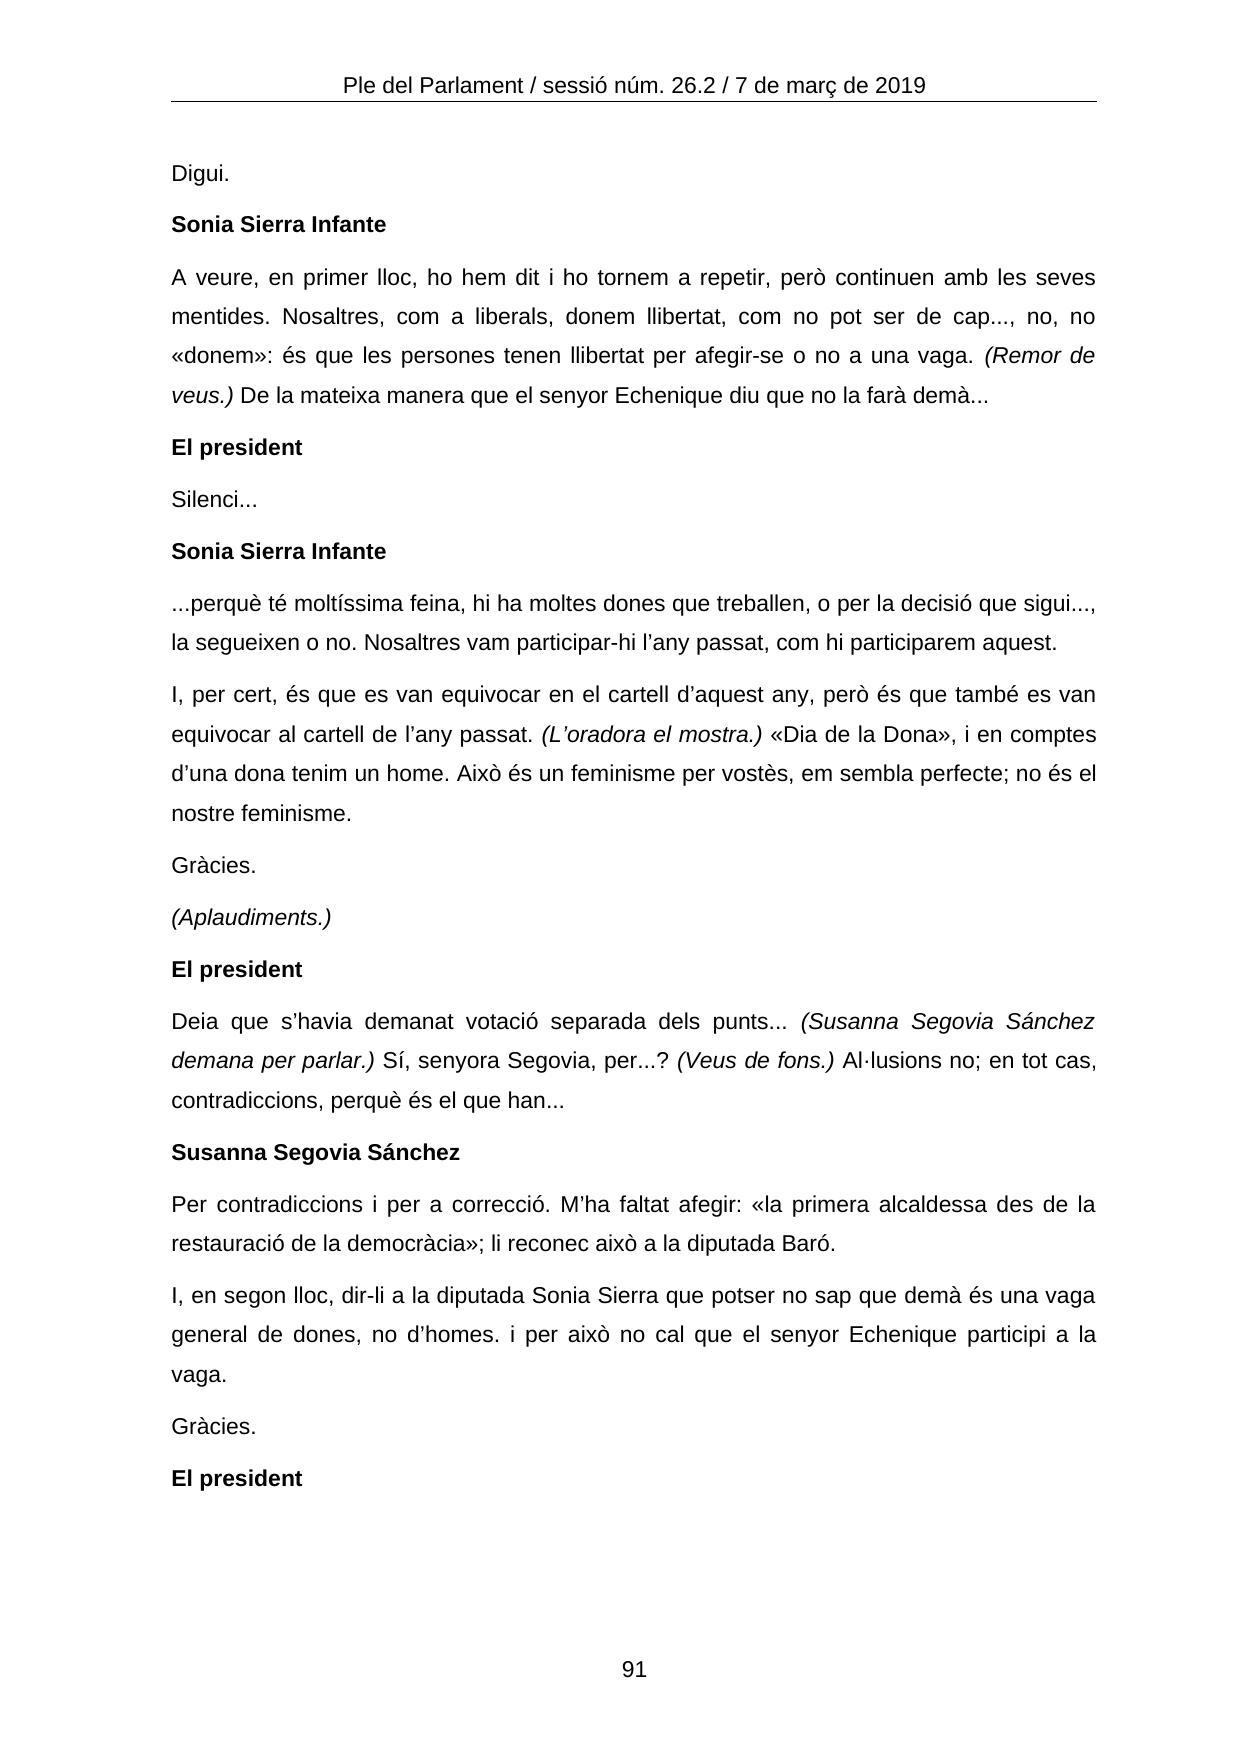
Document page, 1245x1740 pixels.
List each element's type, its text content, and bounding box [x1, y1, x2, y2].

text A veure, en primer lloc, ho hem dit i ho tornem a repetir, però continuen amb les seves mentides. Nosaltres, com a liberals, donem llibertat, com no pot ser de cap..., no, no «donem»: és que les persones tenen llibertat per afegir-se o no a una vaga. (Remor de veus.) De la mateixa manera que el senyor Echenique diu que no la farà demà... [171, 263, 1097, 408]
text I, en segon lloc, dir-li a la diputada Sonia Sierra que potser no sap que demà és una vaga general de dones, no d’homes. i per això no cal que el senyor Echenique participi a la vaga. [171, 1282, 1097, 1387]
text Susanna Segovia Sánchez [171, 1138, 1097, 1165]
text ...perquè té moltíssima feina, hi ha moltes dones que treballen, o per la decisió que sigui..., la segueixen o no. Nosaltres vam participar-hi l’any passat, com hi participarem aquest. [171, 590, 1097, 656]
text Per contradiccions i per a correcció. M’ha faltat afegir: «la primera alcaldessa des de la restauració de la democràcia»; li reconec això a la diputada Baró. [171, 1191, 1097, 1256]
text El president [171, 956, 1097, 982]
text Gràcies. [171, 852, 1097, 878]
text El president [171, 1465, 1097, 1491]
text Deia que s’havia demanat votació separada dels punts... (Susanna Segovia Sánchez demana per parlar.) Sí, senyora Segovia, per...? (Veus de fons.) Al·lusions no; en tot cas, contradiccions, perquè és el que han... [171, 1008, 1097, 1113]
text Gràcies. [171, 1413, 1097, 1439]
text Digui. [171, 159, 1097, 186]
text El president [171, 434, 1097, 460]
text Silenci... [171, 486, 1097, 512]
text Sonia Sierra Infante [171, 211, 1097, 238]
text I, per cert, és que es van equivocar en el cartell d’aquest any, però és que també es van equivocar al cartell de l’any passat. (L’oradora el mostra.) «Dia de la Dona», i en comptes d’una dona tenim un home. Això és un feminisme per vostès, em sembla perfecte; no és el nostre feminisme. [171, 681, 1097, 826]
text (Aplaudiments.) [171, 904, 1097, 930]
text Sonia Sierra Infante [171, 538, 1097, 564]
